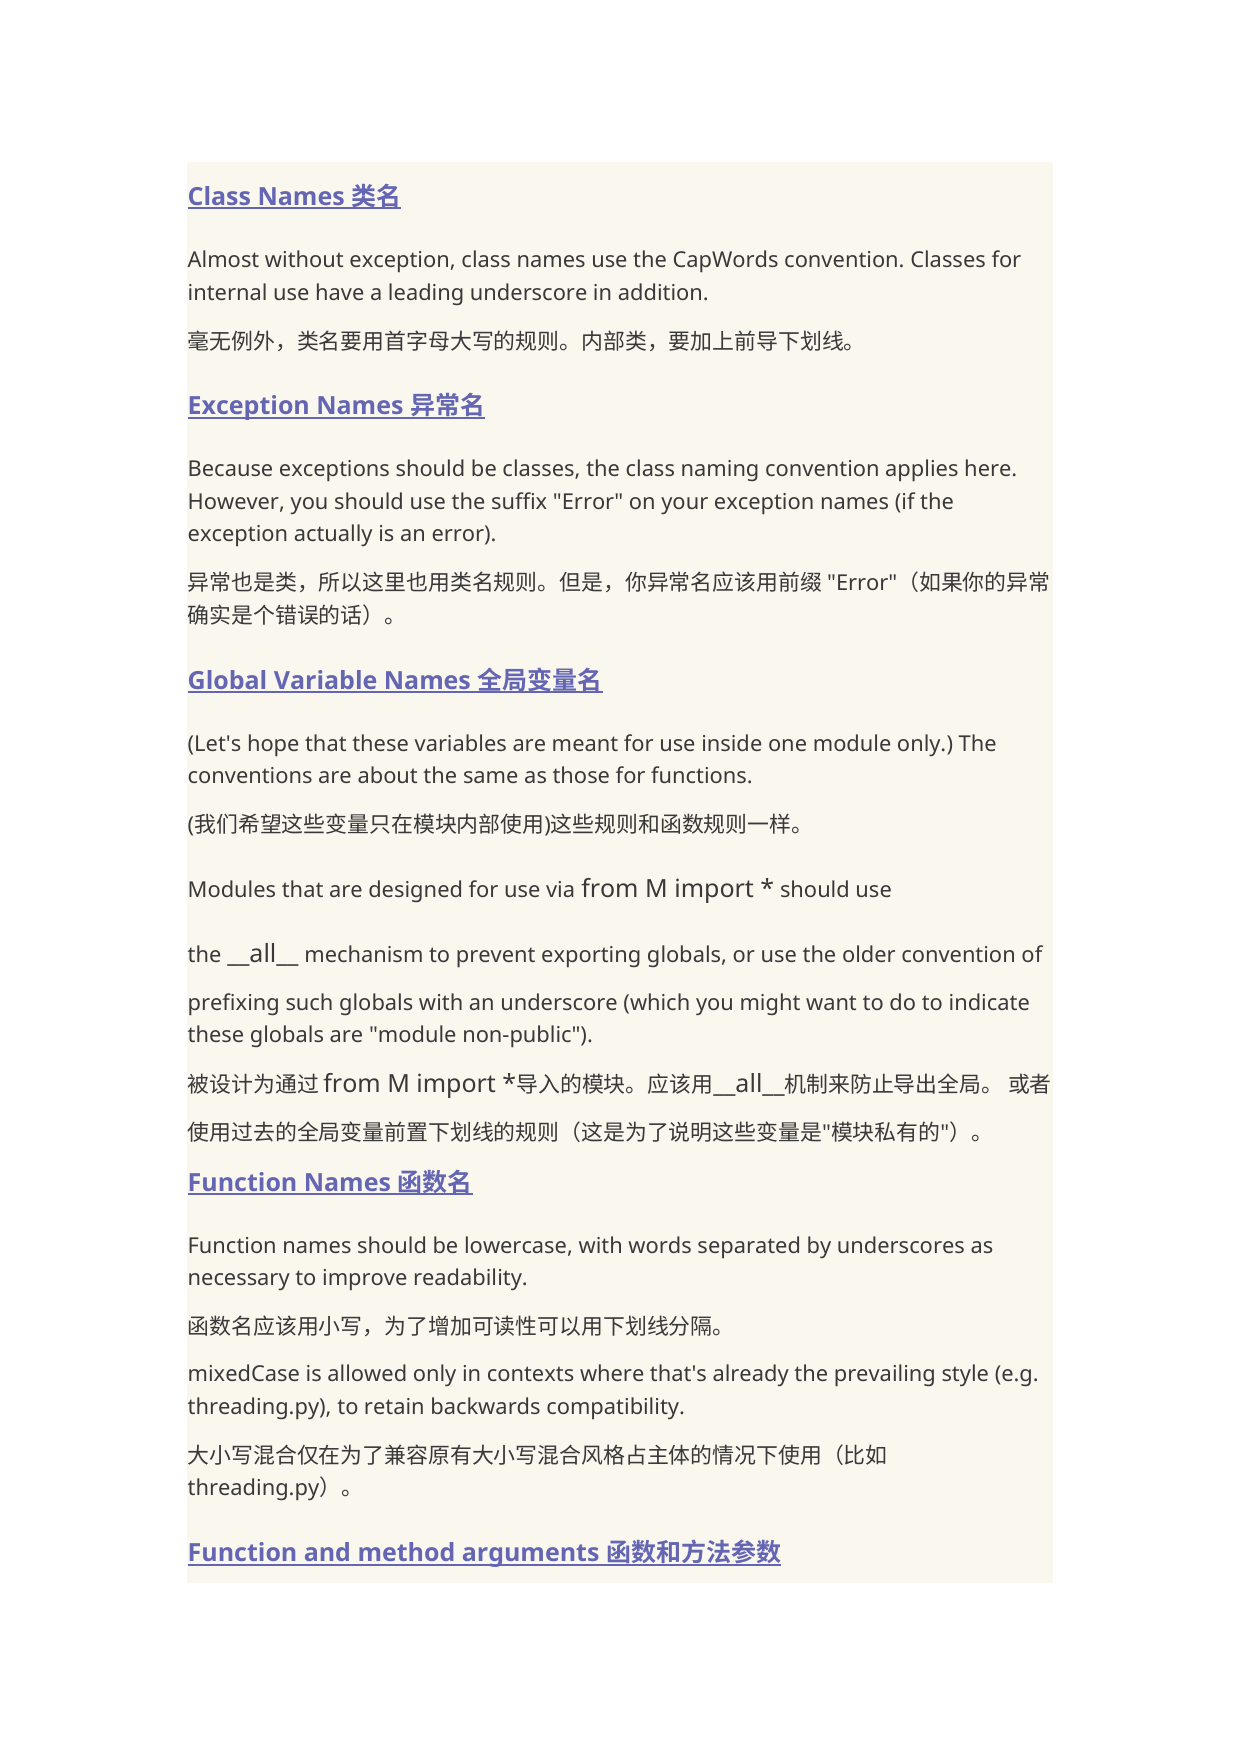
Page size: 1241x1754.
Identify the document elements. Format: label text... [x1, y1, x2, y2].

text mixedCase is allowed only in contexts where that's already the prevailing style (e.g. threading.py), to retain backwards compatibility. [187, 1357, 1053, 1422]
text 异常也是类，所以这里也用类名规则。但是，你异常名应该用前缀 "Error"（如果你的异常确实是个错误的话）。 [187, 565, 1053, 630]
text Function names should be lowercase, with words separated by underscores as necessary to improve readability. [187, 1228, 1053, 1293]
text 大小写混合仅在为了兼容原有大小写混合风格占主体的情况下使用（比如 threading.py）。 [187, 1438, 1053, 1503]
text Class Names 类名 [187, 162, 1053, 227]
text (Let's hope that these variables are meant for use inside one module only.) The conventions are about the same as those for functions. [187, 726, 1053, 791]
text 被设计为通过from M import *导入的模块。应该用__all__机制来防止导出全局。 或者使用过去的全局变量前置下划线的规则（这是为了说明这些变量是"模块私有的"）。 [187, 1050, 1053, 1148]
text 毫无例外，类名要用首字母大写的规则。内部类，要加上前导下划线。 [187, 323, 1053, 356]
text Function and method arguments 函数和方法参数 [187, 1518, 1053, 1583]
text Modules that are designed for use via from M import * should use the __all__ mechanism to prevent exporting globals, or use the older convention of prefixing such globals with an underscore (which you might want to do to indicate these globals are "module non-public"). [187, 855, 1053, 1050]
text Function Names 函数名 [187, 1148, 1053, 1213]
text Because exceptions should be classes, the class naming convention applies here. However, you should use the suffix "Error" on your exception names (if the exception actually is an error). [187, 452, 1053, 549]
text Global Variable Names 全局变量名 [187, 646, 1053, 711]
text Almost without exception, class names use the CapWords convention. Classes for internal use have a leading underscore in addition. [187, 243, 1053, 308]
text 函数名应该用小写，为了增加可读性可以用下划线分隔。 [187, 1309, 1053, 1341]
text Exception Names 异常名 [187, 371, 1053, 436]
text (我们希望这些变量只在模块内部使用)这些规则和函数规则一样。 [187, 807, 1053, 839]
